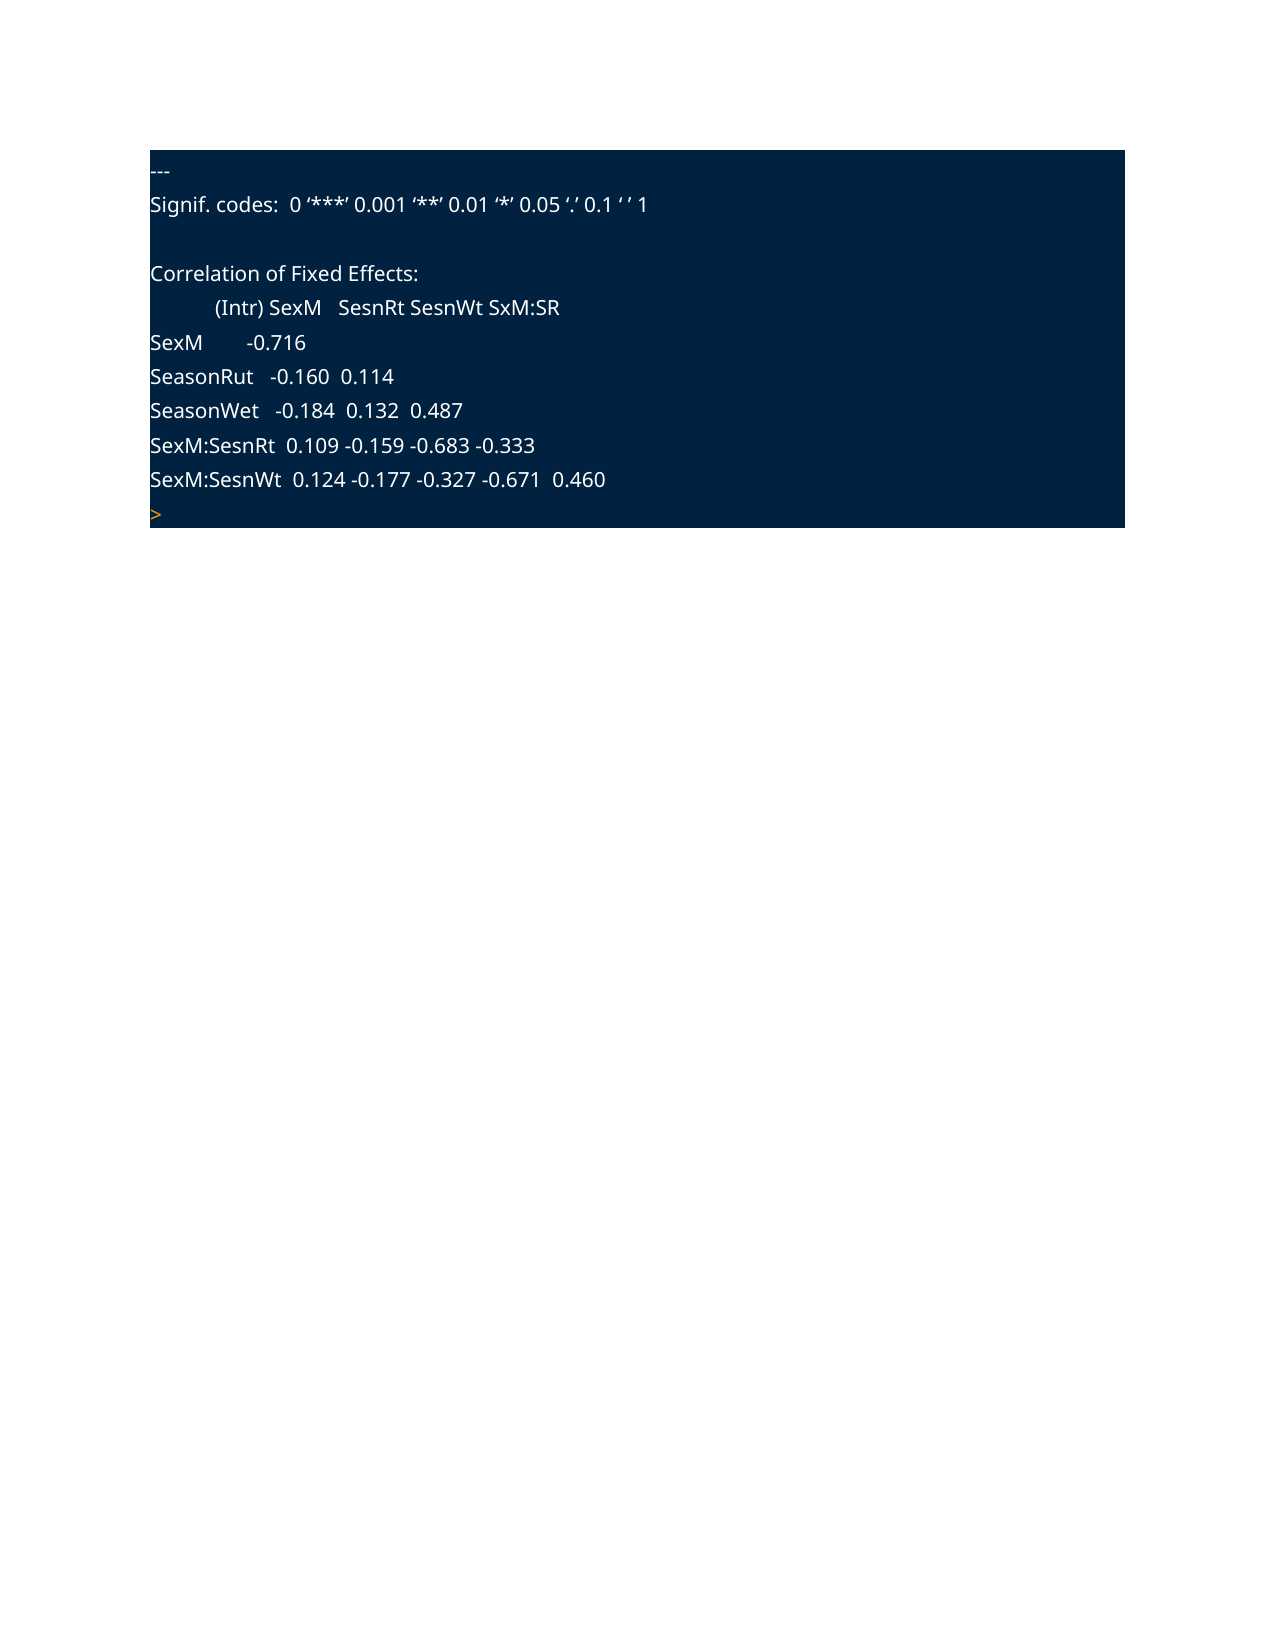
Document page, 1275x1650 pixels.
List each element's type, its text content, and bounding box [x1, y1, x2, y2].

text (Intr) SexM SesnRt SesnWt SxM:SR [150, 287, 1125, 322]
text SexM:SesnWt 0.124 -0.177 -0.327 -0.671 0.460 [150, 459, 1125, 494]
text > [150, 494, 1125, 528]
text SexM -0.716 [150, 322, 1125, 356]
text SeasonRut -0.160 0.114 [150, 356, 1125, 391]
text Signif. codes: 0 ‘***’ 0.001 ‘**’ 0.01 ‘*’ 0.05 ‘.’ 0.1 ‘ ’ 1 [150, 184, 1125, 219]
text SeasonWet -0.184 0.132 0.487 [150, 391, 1125, 425]
text --- [150, 150, 1125, 184]
text SexM:SesnRt 0.109 -0.159 -0.683 -0.333 [150, 425, 1125, 459]
text Correlation of Fixed Effects: [150, 253, 1125, 287]
